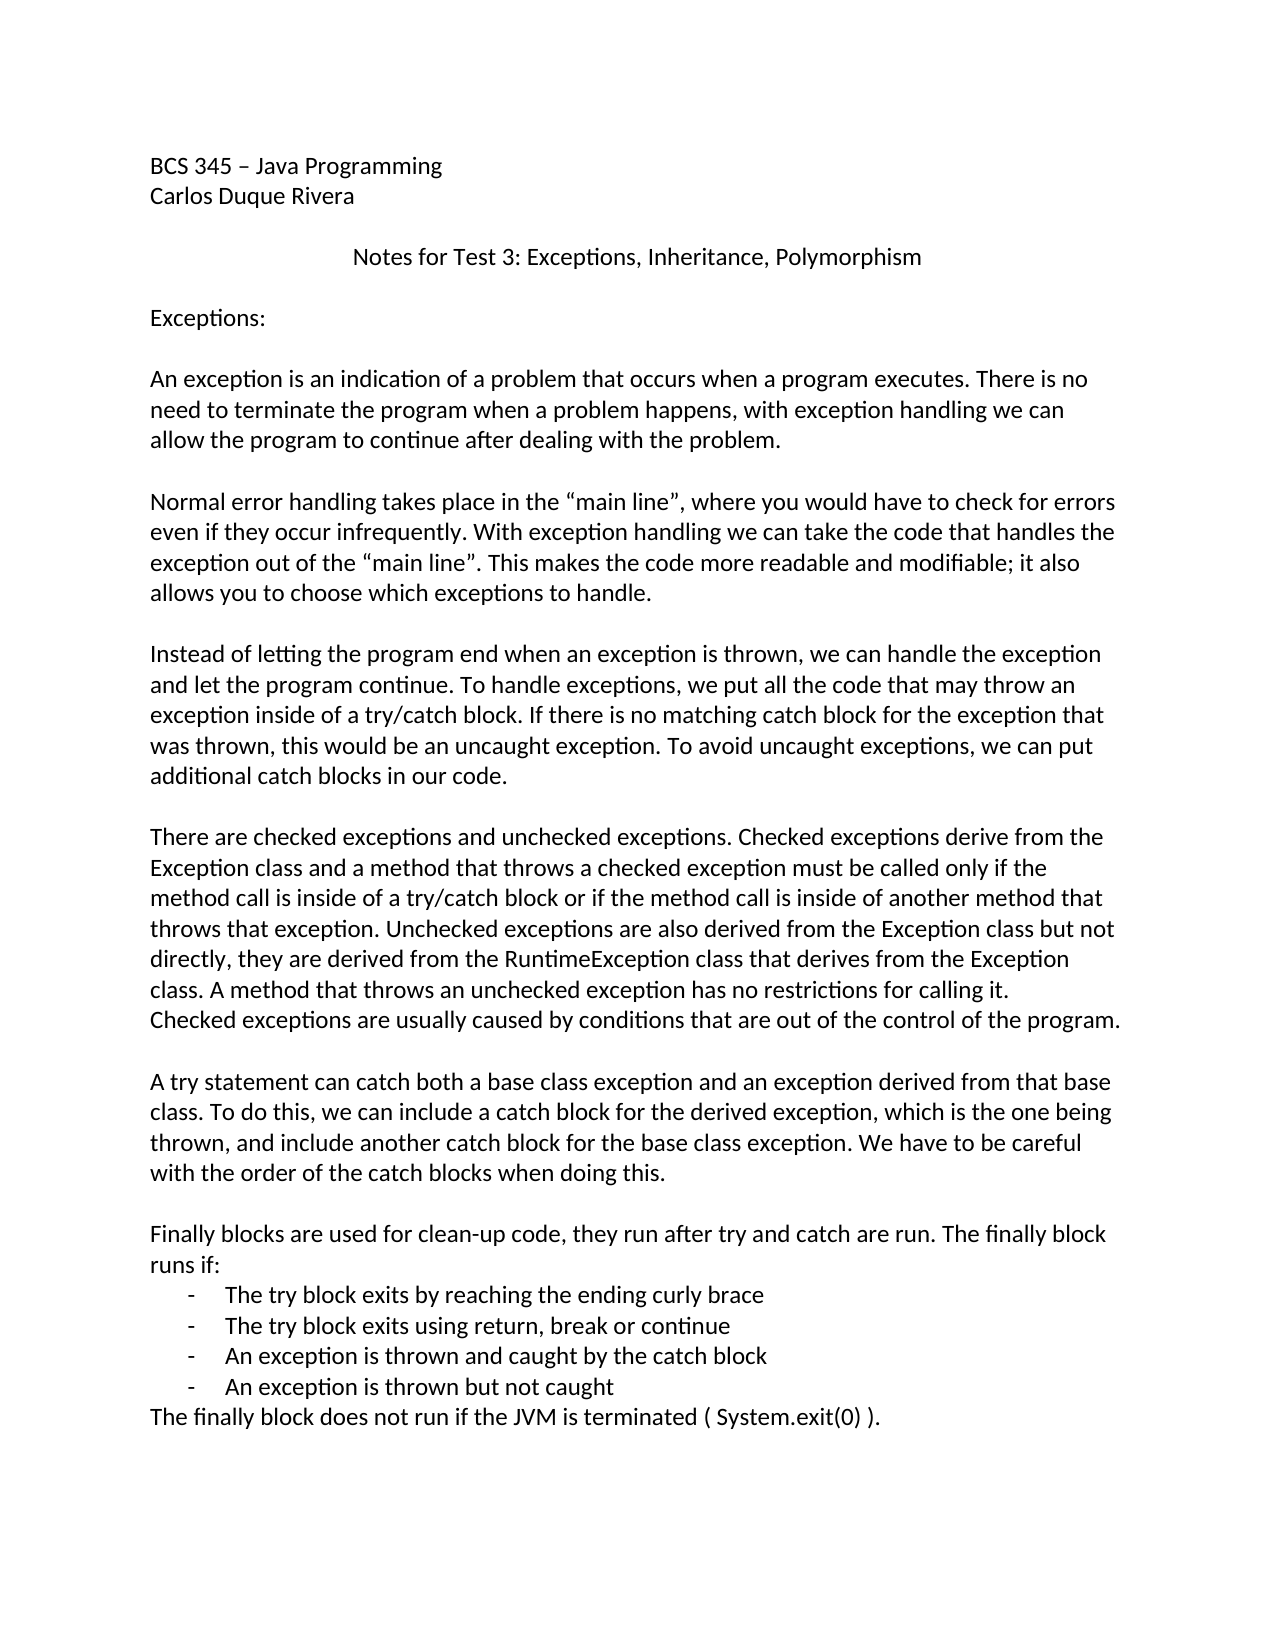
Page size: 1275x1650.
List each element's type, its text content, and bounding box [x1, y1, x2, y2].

text Finally blocks are used for clean-up code, they run after try and catch are run. The finally block runs if: [150, 1218, 1125, 1279]
text There are checked exceptions and unchecked exceptions. Checked exceptions derive from the Exception class and a method that throws a checked exception must be called only if the method call is inside of a try/catch block or if the method call is inside of another method that throws that exception. Unchecked exceptions are also derived from the Exception class but not directly, they are derived from the RuntimeException class that derives from the Exception class. A method that throws an unchecked exception has no restrictions for calling it. [150, 821, 1125, 1004]
text Normal error handling takes place in the “main line”, where you would have to check for errors even if they occur infrequently. With exception handling we can take the code that handles the exception out of the “main line”. This makes the code more readable and modifiable; it also allows you to choose which exceptions to handle. [150, 486, 1125, 608]
text Exceptions: [150, 303, 1125, 333]
text Instead of letting the program end when an exception is thrown, we can handle the exception and let the program continue. To handle exceptions, we put all the code that may throw an exception inside of a try/catch block. If there is no matching catch block for the exception that was thrown, this would be an uncaught exception. To avoid uncaught exceptions, we can put additional catch blocks in our code. [150, 638, 1125, 791]
list The try block exits by reaching the ending curly brace [187, 1279, 1125, 1310]
list An exception is thrown and caught by the catch block [187, 1340, 1125, 1371]
text Notes for Test 3: Exceptions, Inheritance, Polymorphism [150, 242, 1125, 272]
list The try block exits using return, break or continue [187, 1310, 1125, 1340]
text An exception is an indication of a problem that occurs when a program executes. There is no need to terminate the program when a problem happens, with exception handling we can allow the program to continue after dealing with the problem. [150, 333, 1125, 455]
list An exception is thrown but not caught [187, 1371, 1125, 1401]
text Carlos Duque Rivera [150, 181, 1125, 211]
text A try statement can catch both a base class exception and an exception derived from that base class. To do this, we can include a catch block for the derived exception, which is the one being thrown, and include another catch block for the base class exception. We have to be careful with the order of the catch blocks when doing this. [150, 1066, 1125, 1188]
text Checked exceptions are usually caused by conditions that are out of the control of the program. [150, 1004, 1125, 1035]
text BCS 345 – Java Programming [150, 150, 1125, 181]
text The finally block does not run if the JVM is terminated ( System.exit(0) ). [150, 1401, 1125, 1432]
